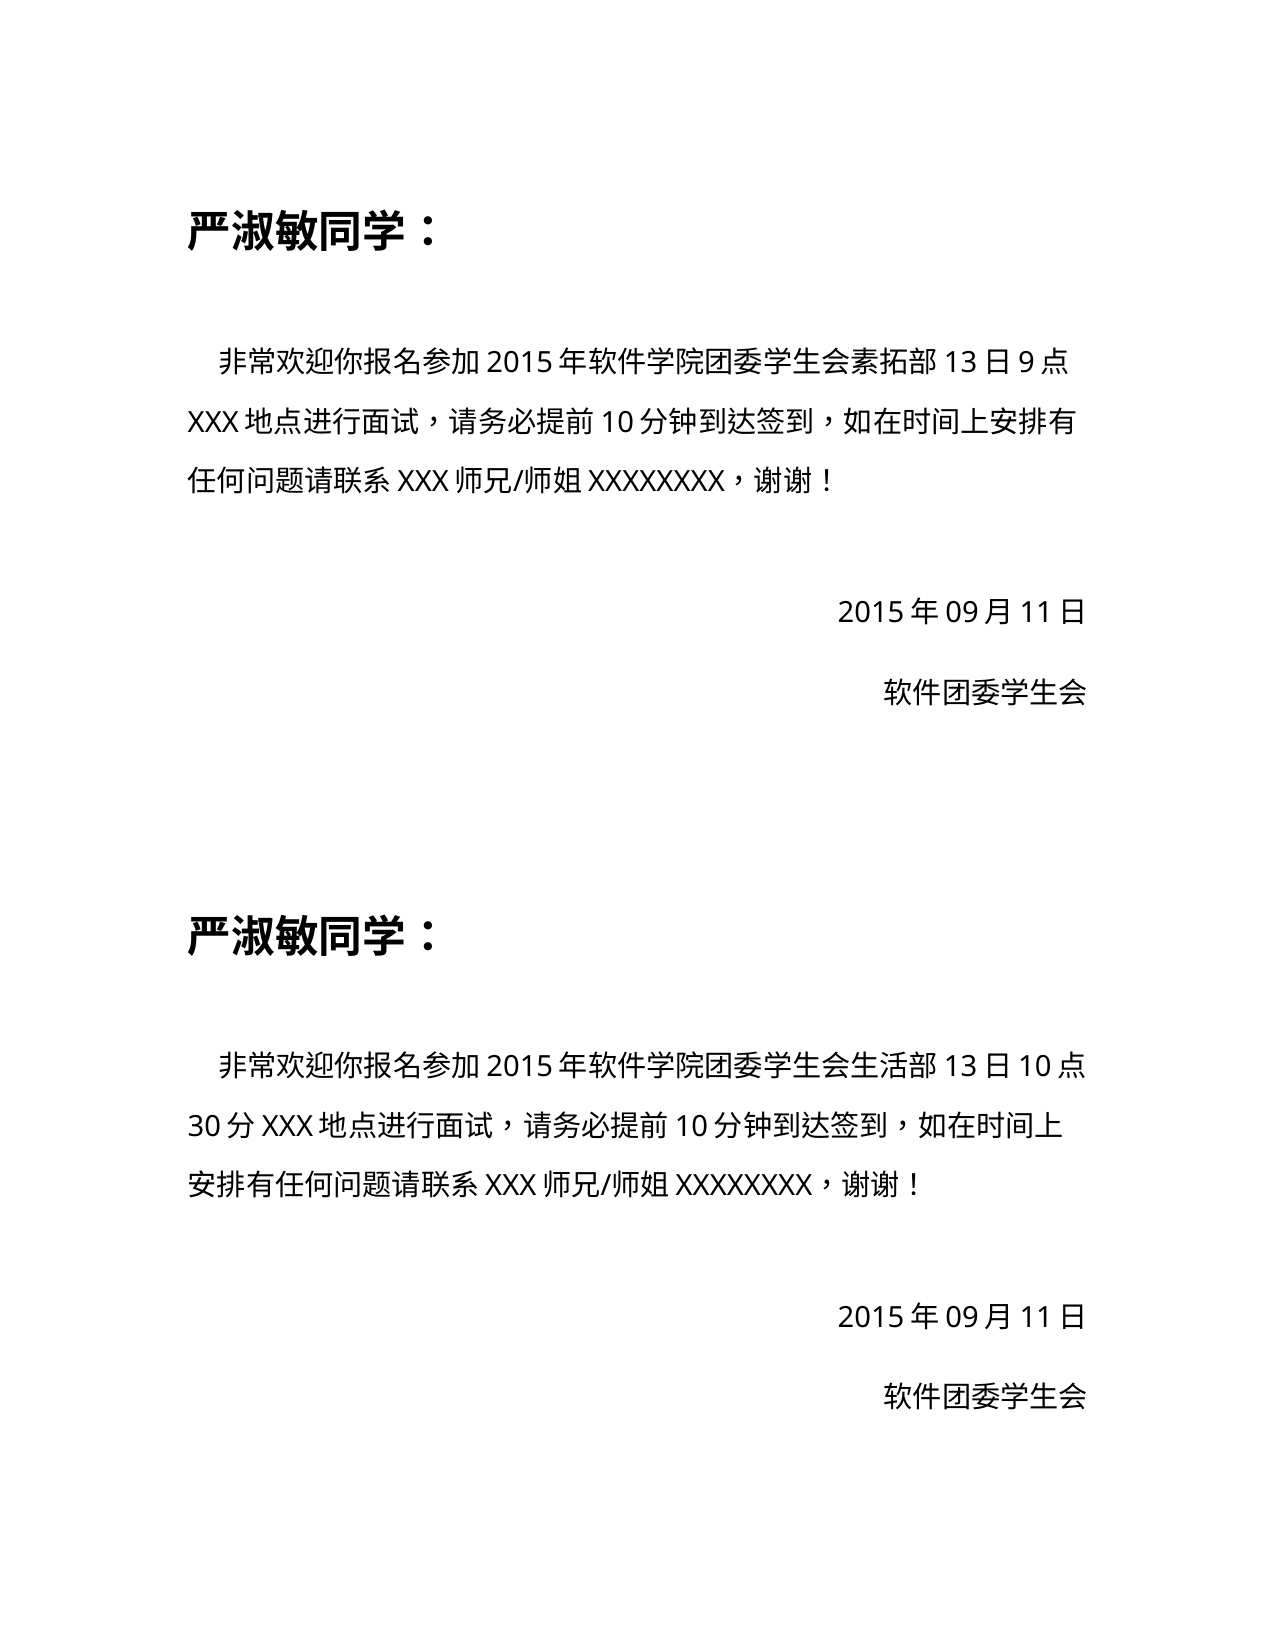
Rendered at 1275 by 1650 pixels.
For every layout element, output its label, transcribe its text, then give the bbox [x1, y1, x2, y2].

text 软件团委学生会 [187, 1376, 1087, 1416]
text 软件团委学生会 [187, 672, 1087, 712]
text 非常欢迎你报名参加2015年软件学院团委学生会生活部13日10点30分XXX地点进行面试，请务必提前10分钟到达签到，如在时间上安排有任何问题请联系XXX师兄/师姐XXXXXXXX，谢谢！ [187, 1046, 1087, 1204]
text 2015年09月11日 [187, 1296, 1087, 1336]
text 严淑敏同学： [187, 201, 1087, 261]
text 严淑敏同学： [187, 905, 1087, 965]
text 非常欢迎你报名参加2015年软件学院团委学生会素拓部13日9点XXX地点进行面试，请务必提前10分钟到达签到，如在时间上安排有任何问题请联系XXX师兄/师姐XXXXXXXX，谢谢！ [187, 341, 1087, 500]
text 2015年09月11日 [187, 592, 1087, 631]
